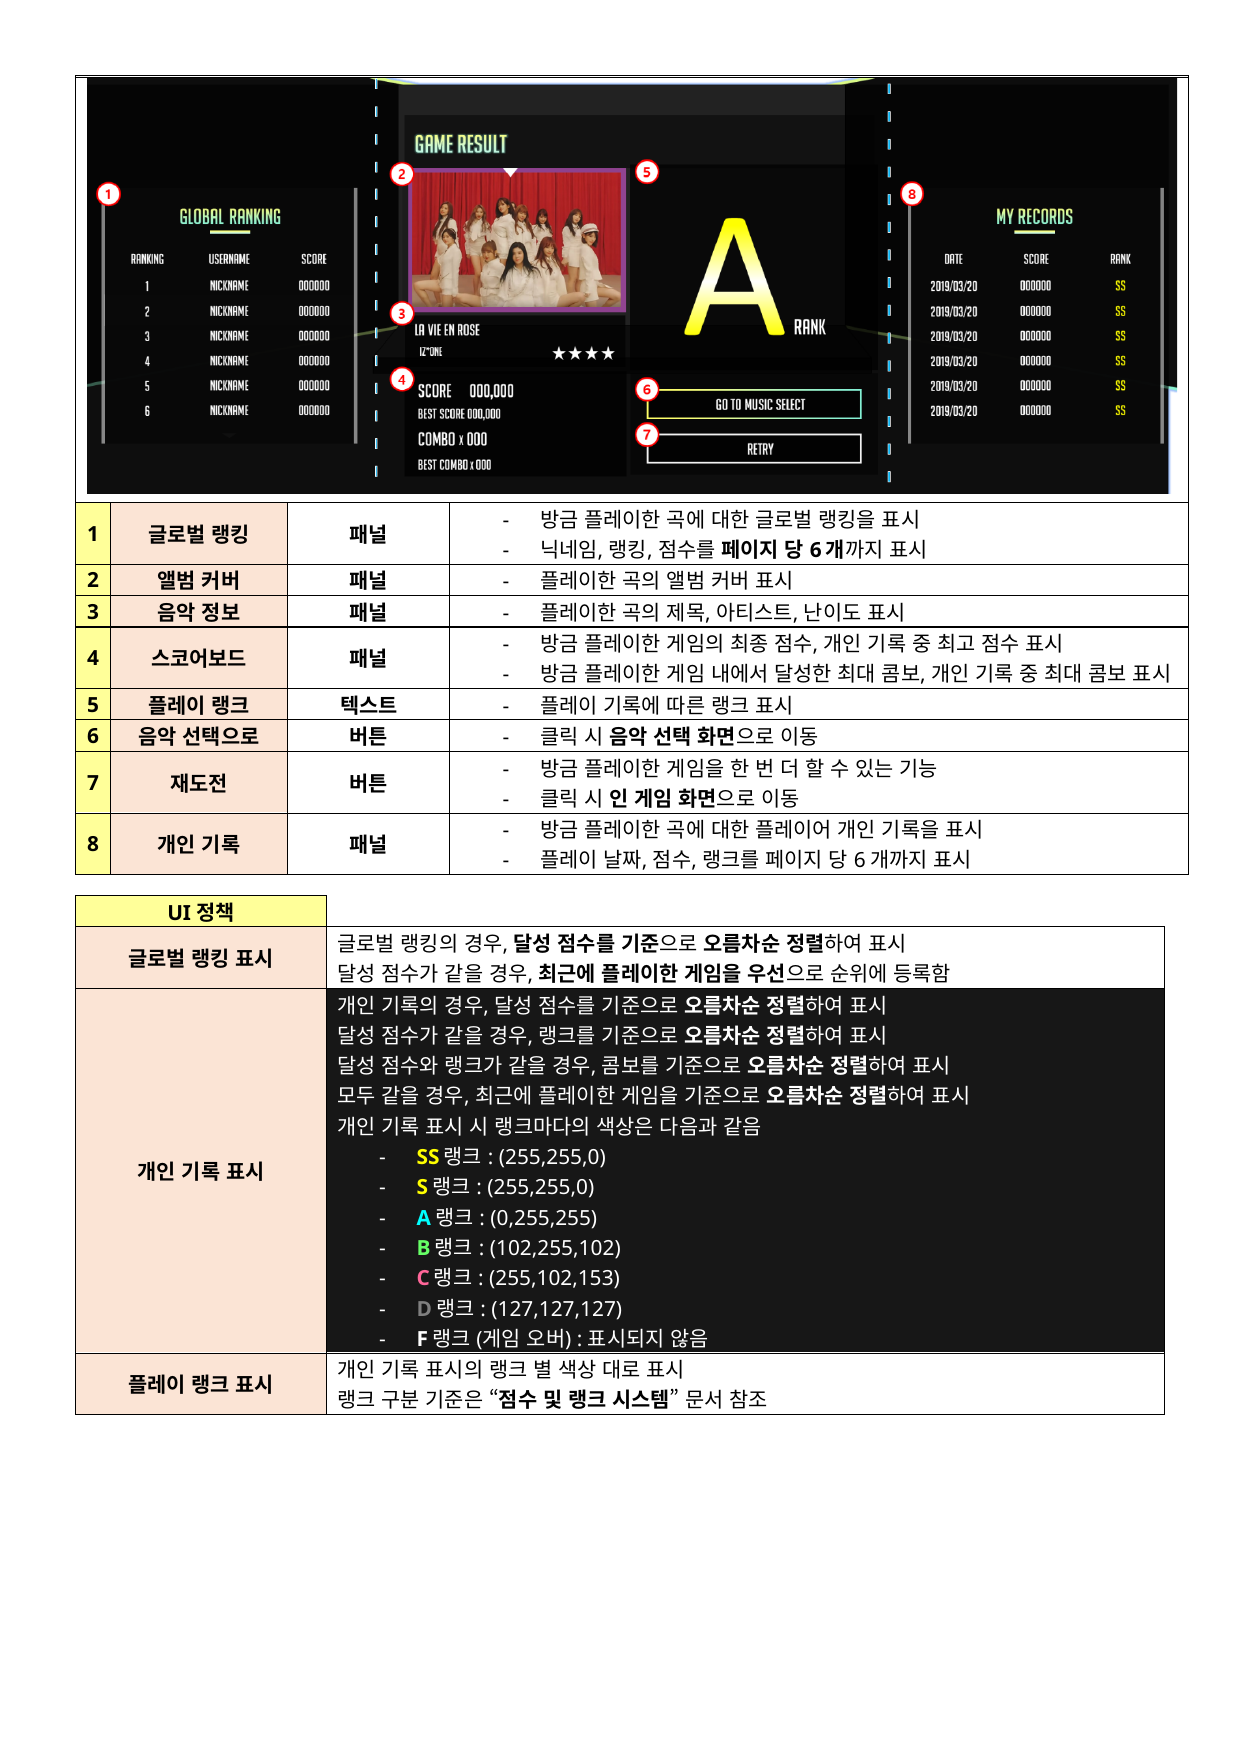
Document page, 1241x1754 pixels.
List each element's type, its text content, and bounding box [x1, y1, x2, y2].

table_cell 7 [76, 752, 110, 812]
table_cell 개인 기록의 경우, 달성 점수를 기준으로 오름차순 정렬하여 표시 달성 점수가 같을 경우, 랭크를 기준으로 오름차순 정렬하여 표시 달성 점수와 랭크가 같을 경우, 콤보를 기준으로 오름차순 정렬하여 표시 모두 같을 경우, 최근에 플레이한 게임을 기준으로 오름차순 정렬하여 표시 개인 기록 표시 시 랭크마다의 색상은 다음과 같음 SS랭크 : (255,255,0) S랭크 : (255,255,0) A랭크 : (0,255,255) B랭크 : (102,255,102) C랭크 : (255,102,153) D랭크 : (127,127,127) F랭크 (게임 오버) : 표시되지 않음 [327, 989, 1164, 1352]
table_cell 개인 기록 표시 [76, 989, 326, 1352]
table_cell 버튼 [288, 752, 449, 812]
table_cell 앨범 커버 [111, 565, 287, 595]
table_cell 음악 선택으로 [111, 720, 287, 751]
table_cell 패널 [288, 628, 449, 688]
table_cell 패널 [288, 814, 449, 874]
table_cell 3 [76, 596, 110, 626]
table_cell 방금 플레이한 게임의 최종 점수, 개인 기록 중 최고 점수 표시 방금 플레이한 게임 내에서 달성한 최대 콤보, 개인 기록 중 최대 콤보 표시 [450, 628, 1188, 688]
table_cell 5 [76, 689, 110, 719]
table_cell 4 [76, 628, 110, 688]
table_cell 1 [76, 503, 110, 564]
table_cell 클릭 시 음악 선택 화면으로 이동 [450, 720, 1188, 751]
table_cell 패널 [288, 503, 449, 564]
table_cell 텍스트 [288, 689, 449, 719]
table_cell [76, 78, 1188, 502]
table_cell 플레이한 곡의 제목, 아티스트, 난이도 표시 [450, 596, 1188, 626]
table_cell 플레이 랭크 [111, 689, 287, 719]
table_header UI 정책 [76, 896, 326, 926]
table_cell 글로벌 랭킹 [111, 503, 287, 564]
table_cell 글로벌 랭킹 표시 [76, 927, 326, 988]
table_cell 개인 기록 표시의 랭크 별 색상 대로 표시 랭크 구분 기준은 “점수 및 랭크 시스템” 문서 참조 [327, 1354, 1164, 1414]
table_cell 스코어보드 [111, 628, 287, 688]
table_cell 방금 플레이한 게임을 한 번 더 할 수 있는 기능 클릭 시 인 게임 화면으로 이동 [450, 752, 1188, 812]
picture [87, 78, 1178, 494]
table_cell 방금 플레이한 곡에 대한 플레이어 개인 기록을 표시 플레이 날짜, 점수, 랭크를 페이지 당 6개까지 표시 [450, 814, 1188, 874]
table_cell 개인 기록 [111, 814, 287, 874]
table_cell 재도전 [111, 752, 287, 812]
table_cell 방금 플레이한 곡에 대한 글로벌 랭킹을 표시 닉네임, 랭킹, 점수를 페이지 당 6개까지 표시 [450, 503, 1188, 564]
table_cell 플레이 기록에 따른 랭크 표시 [450, 689, 1188, 719]
table_cell 패널 [288, 596, 449, 626]
table_cell 8 [76, 814, 110, 874]
table_cell 2 [76, 565, 110, 595]
table_cell 플레이 랭크 표시 [76, 1354, 326, 1414]
table_cell 패널 [288, 565, 449, 595]
table_cell 음악 정보 [111, 596, 287, 626]
table_cell 버튼 [288, 720, 449, 751]
table_cell 6 [76, 720, 110, 751]
table_cell 플레이한 곡의 앨범 커버 표시 [450, 565, 1188, 595]
table_cell 글로벌 랭킹의 경우, 달성 점수를 기준으로 오름차순 정렬하여 표시 달성 점수가 같을 경우, 최근에 플레이한 게임을 우선으로 순위에 등록함 [327, 927, 1164, 988]
